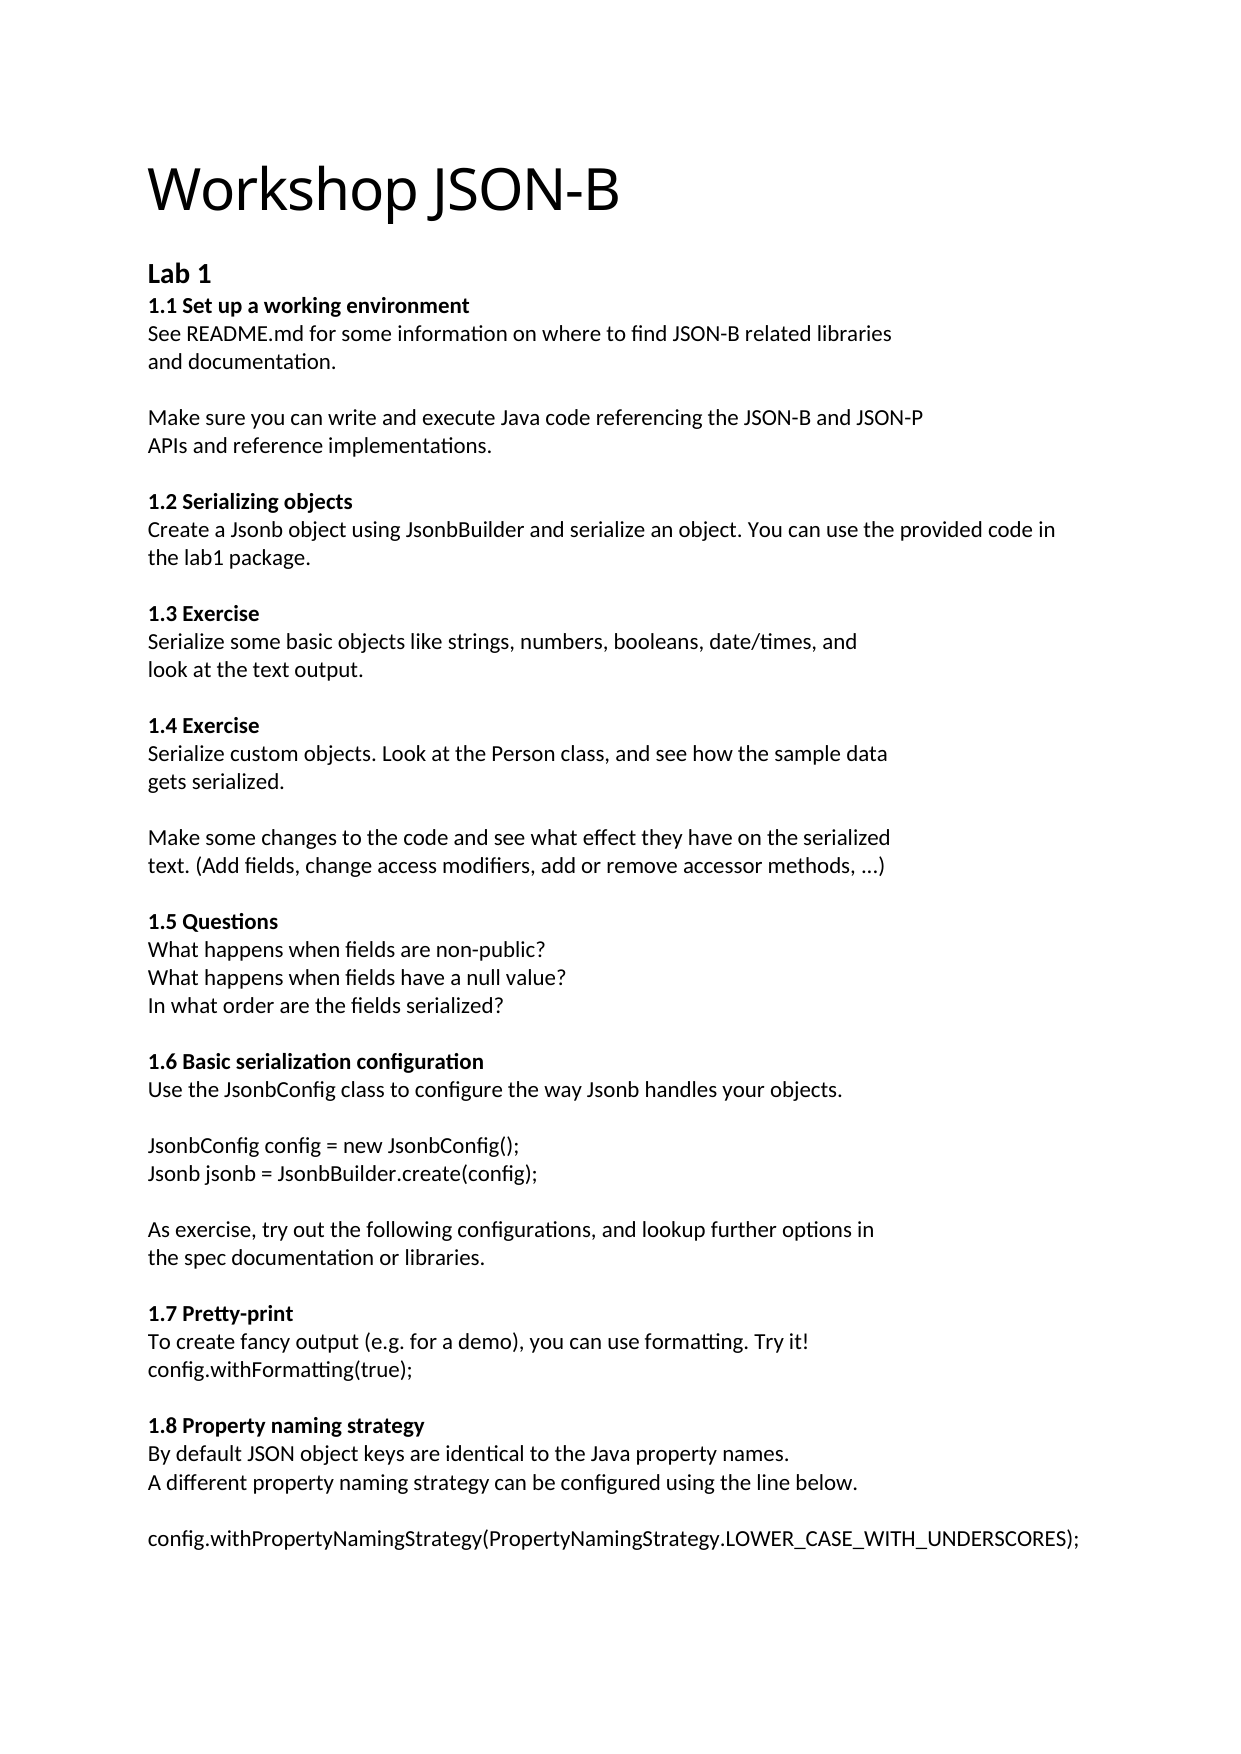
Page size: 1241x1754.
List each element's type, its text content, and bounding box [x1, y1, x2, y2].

text 1.5 Questions [148, 907, 1093, 935]
text Serialize some basic objects like strings, numbers, booleans, date/times, and [148, 627, 1093, 655]
text See README.md for some information on where to find JSON-B related libraries [148, 319, 1093, 347]
text As exercise, try out the following configurations, and lookup further options in [148, 1215, 1093, 1243]
text 1.4 Exercise [148, 711, 1093, 739]
text 1.7 Pretty-print [148, 1299, 1093, 1327]
text and documentation. [148, 347, 1093, 375]
text JsonbConfig config = new JsonbConfig(); [148, 1131, 1093, 1159]
text text. (Add fields, change access modifiers, add or remove accessor methods, ...) [148, 851, 1093, 879]
text config.withFormatting(true); [148, 1356, 1093, 1383]
text To create fancy output (e.g. for a demo), you can use formatting. Try it! [148, 1327, 1093, 1356]
text Use the JsonbConfig class to configure the way Jsonb handles your objects. [148, 1075, 1093, 1103]
text 1.6 Basic serialization configuration [148, 1047, 1093, 1075]
text What happens when fields have a null value? [148, 963, 1093, 991]
text 1.1 Set up a working environment [148, 291, 1093, 319]
text What happens when fields are non-public? [148, 935, 1093, 963]
text the spec documentation or libraries. [148, 1243, 1093, 1271]
text config.withPropertyNamingStrategy(PropertyNamingStrategy.LOWER_CASE_WITH_UNDERSCORES); [148, 1524, 1093, 1552]
text In what order are the fields serialized? [148, 991, 1093, 1019]
text gets serialized. [148, 767, 1093, 795]
text Make some changes to the code and see what effect they have on the serialized [148, 823, 1093, 851]
text Jsonb jsonb = JsonbBuilder.create(config); [148, 1159, 1093, 1187]
text 1.3 Exercise [148, 599, 1093, 627]
text APIs and reference implementations. [148, 431, 1093, 459]
text 1.2 Serializing objects [148, 487, 1093, 515]
text A different property naming strategy can be configured using the line below. [148, 1468, 1093, 1496]
text Serialize custom objects. Look at the Person class, and see how the sample data [148, 739, 1093, 767]
text Make sure you can write and execute Java code referencing the JSON-B and JSON-P [148, 403, 1093, 431]
text Create a Jsonb object using JsonbBuilder and serialize an object. You can use the provided code in the lab1 package. [148, 515, 1093, 571]
text look at the text output. [148, 655, 1093, 683]
text By default JSON object keys are identical to the Java property names. [148, 1439, 1093, 1468]
text Lab 1 [148, 255, 1093, 291]
text 1.8 Property naming strategy [148, 1412, 1093, 1439]
title Workshop JSON-B [148, 148, 1093, 227]
